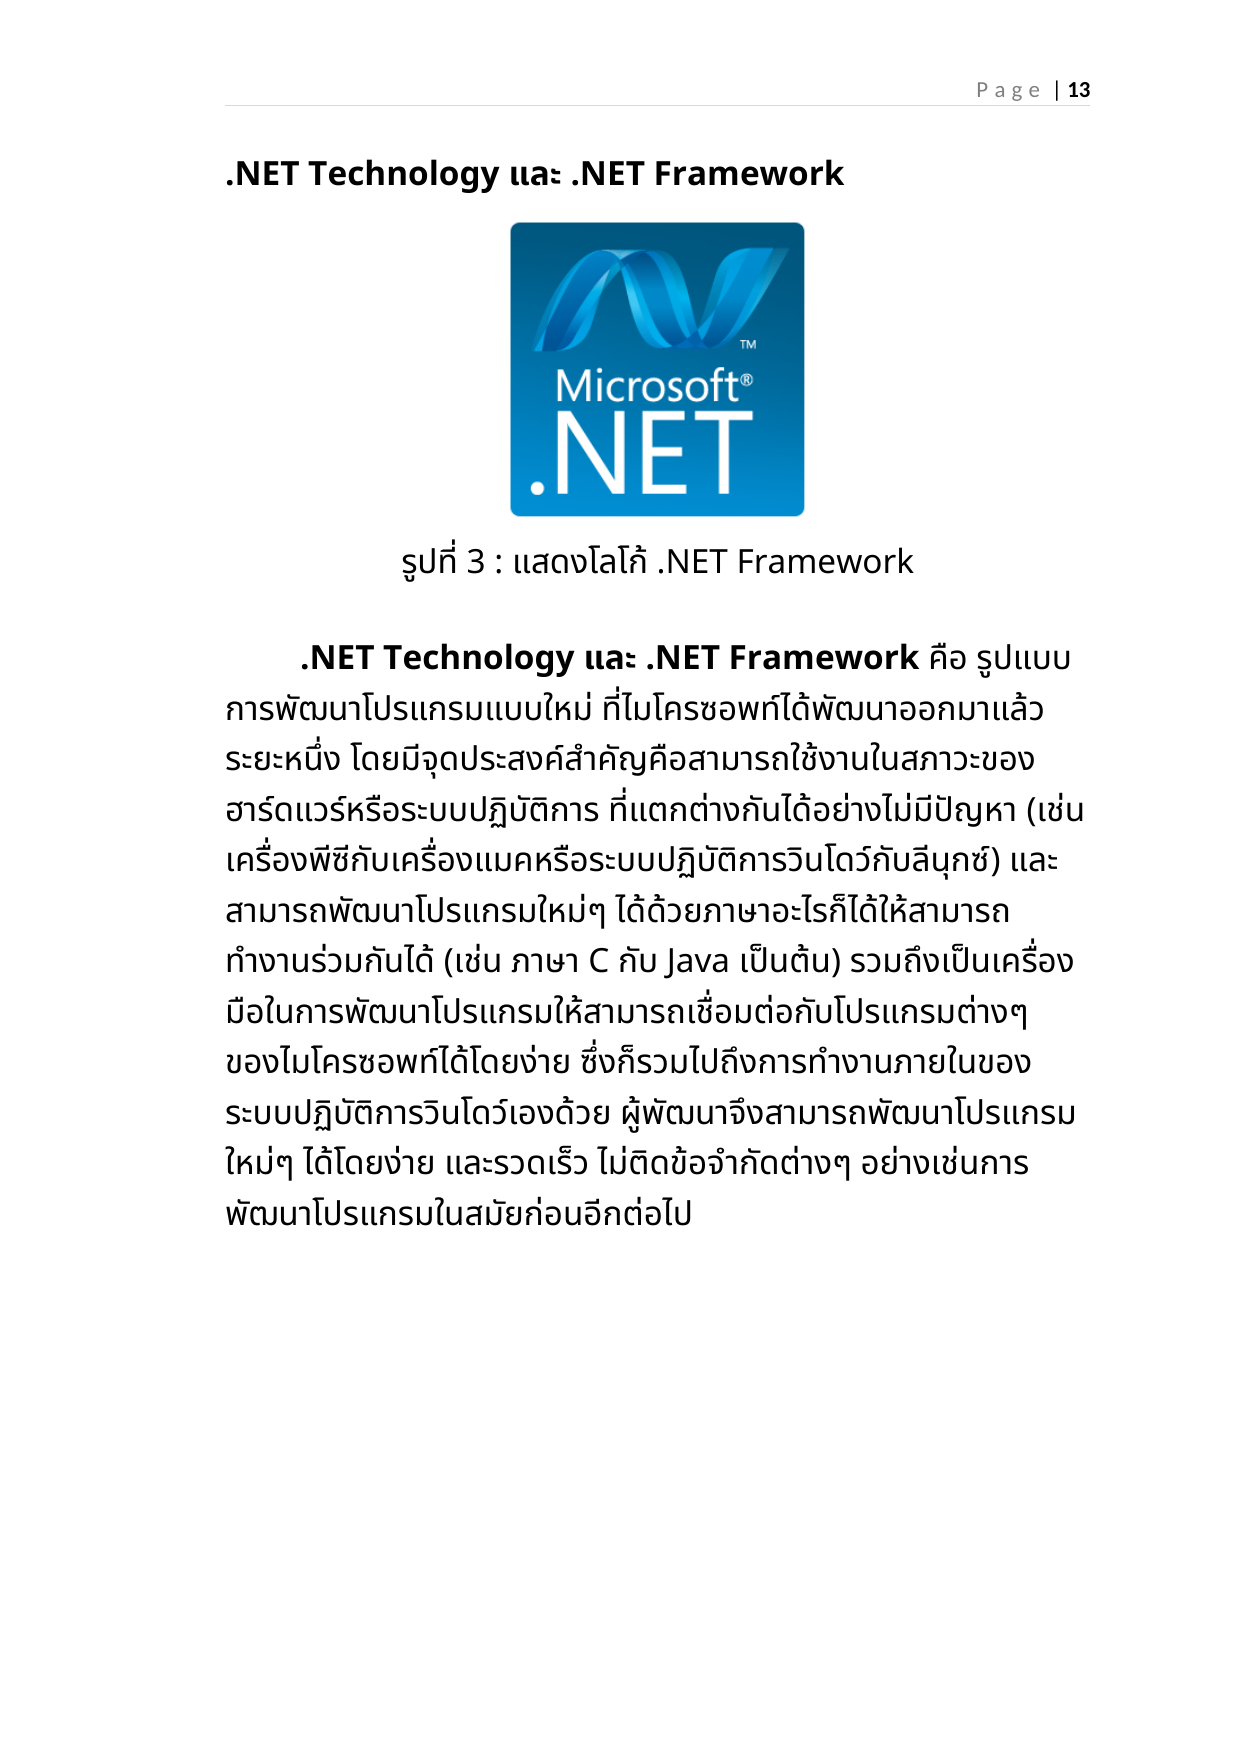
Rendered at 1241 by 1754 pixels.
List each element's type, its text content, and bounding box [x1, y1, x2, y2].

text .NET Technology และ .NET Framework คือ รูปแบบการพัฒนาโปรแกรมแบบใหม่ ที่ไมโครซอพท์ได้พัฒนาออกมาแล้วระยะหนึ่ง โดยมีจุดประสงค์สำคัญคือสามารถใช้งานในสภาวะของฮาร์ดแวร์หรือระบบปฏิบัติการ ที่แตกต่างกันได้อย่างไม่มีปัญหา (เช่น เครื่องพีซีกับเครื่องแมคหรือระบบปฏิบัติการวินโดว์กับลีนุกซ์) และสามารถพัฒนาโปรแกรมใหม่ๆ ได้ด้วยภาษาอะไรก็ได้ให้สามารถทำงานร่วมกันได้ (เช่น ภาษา C กับ Java เป็นต้น) รวมถึงเป็นเครื่องมือในการพัฒนาโปรแกรมให้สามารถเชื่อมต่อกับโปรแกรมต่างๆ ของไมโครซอพท์ได้โดยง่าย ซึ่งก็รวมไปถึงการทำงานภายในของระบบปฏิบัติการวินโดว์เองด้วย ผู้พัฒนาจึงสามารถพัฒนาโปรแกรมใหม่ๆ ได้โดยง่าย และรวดเร็ว ไม่ติดข้อจำกัดต่างๆ อย่างเช่นการพัฒนาโปรแกรมในสมัยก่อนอีกต่อไป [225, 634, 1090, 1240]
picture [488, 200, 827, 539]
text รูปที่ 3 : แสดงโลโก้ .NET Framework [225, 538, 1090, 589]
text .NET Technology และ .NET Framework [225, 150, 1090, 201]
